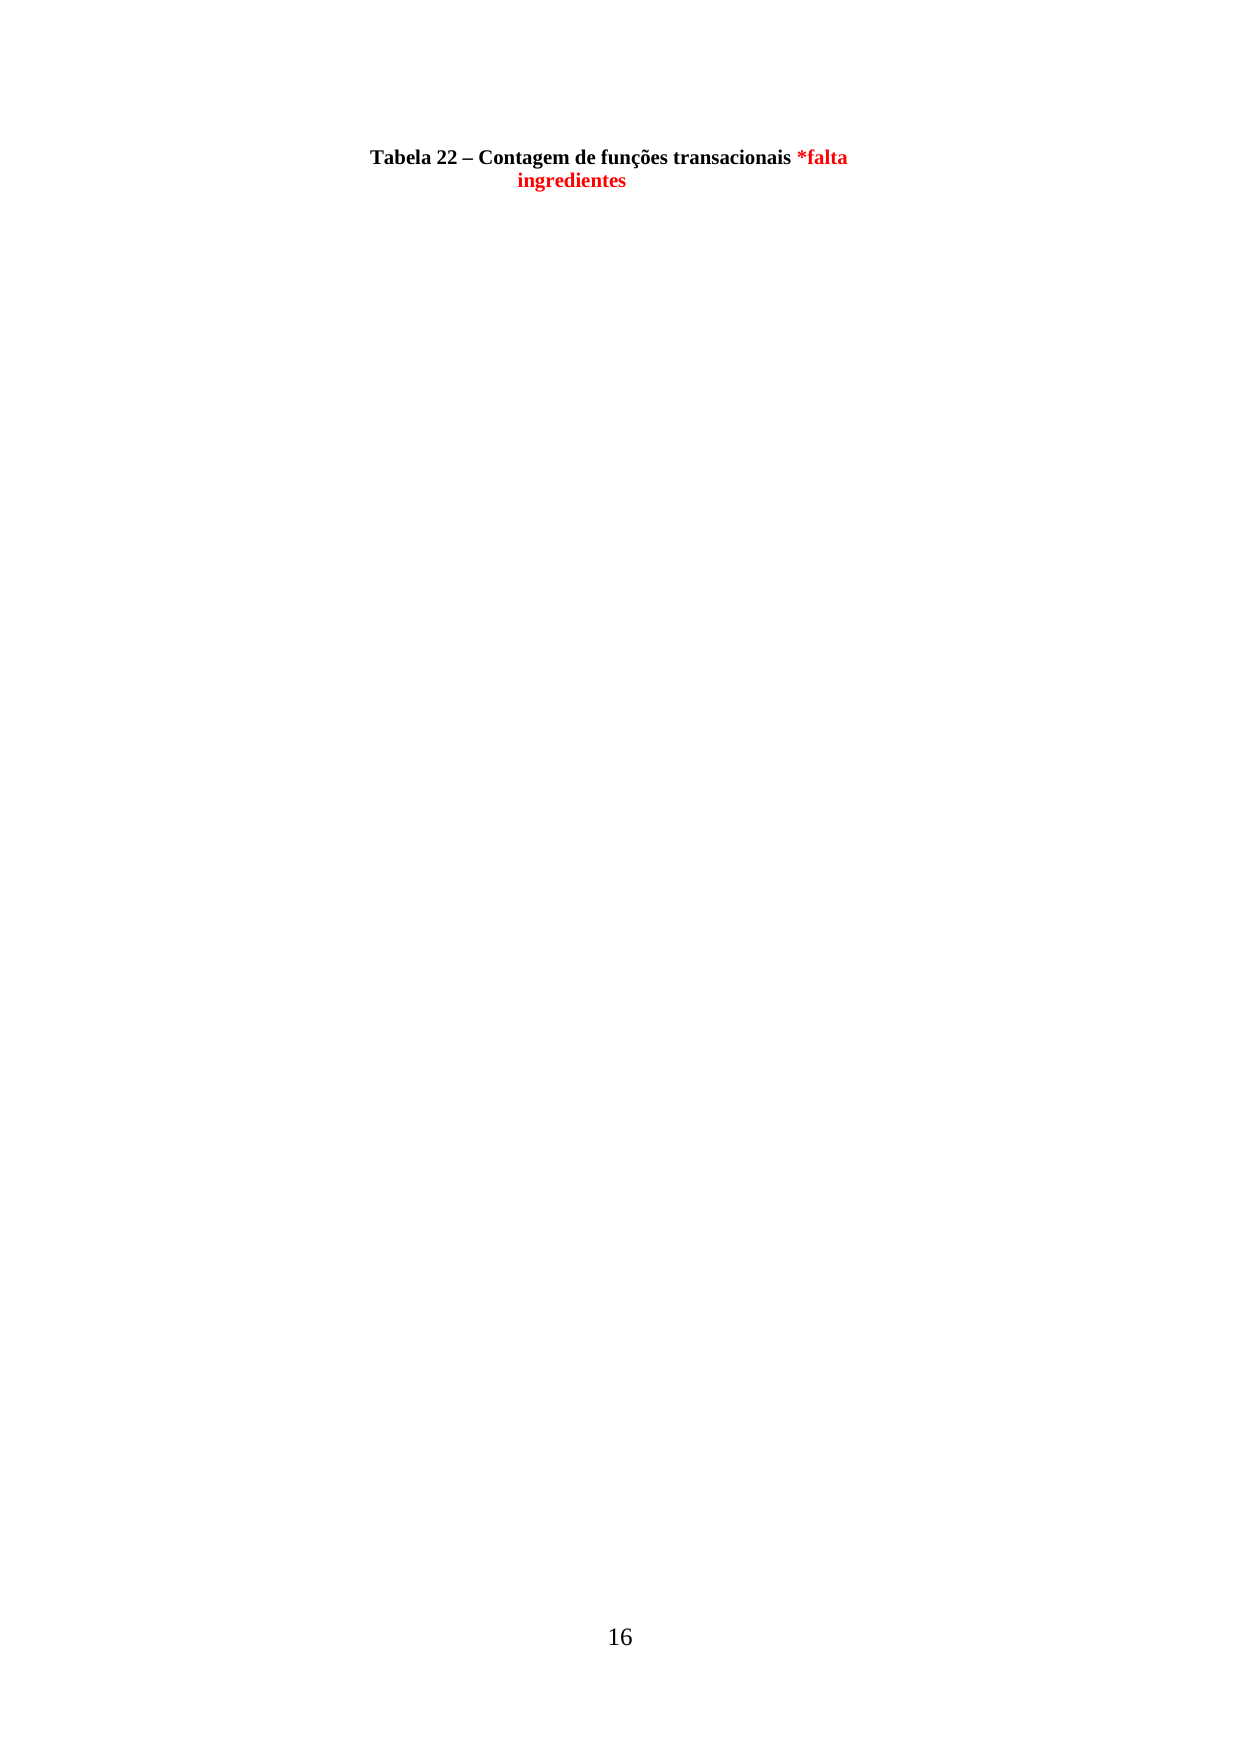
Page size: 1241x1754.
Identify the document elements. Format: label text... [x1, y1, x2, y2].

text Tabela 22 – Contagem de funções transacionais *falta ingredientes [266, 146, 877, 192]
